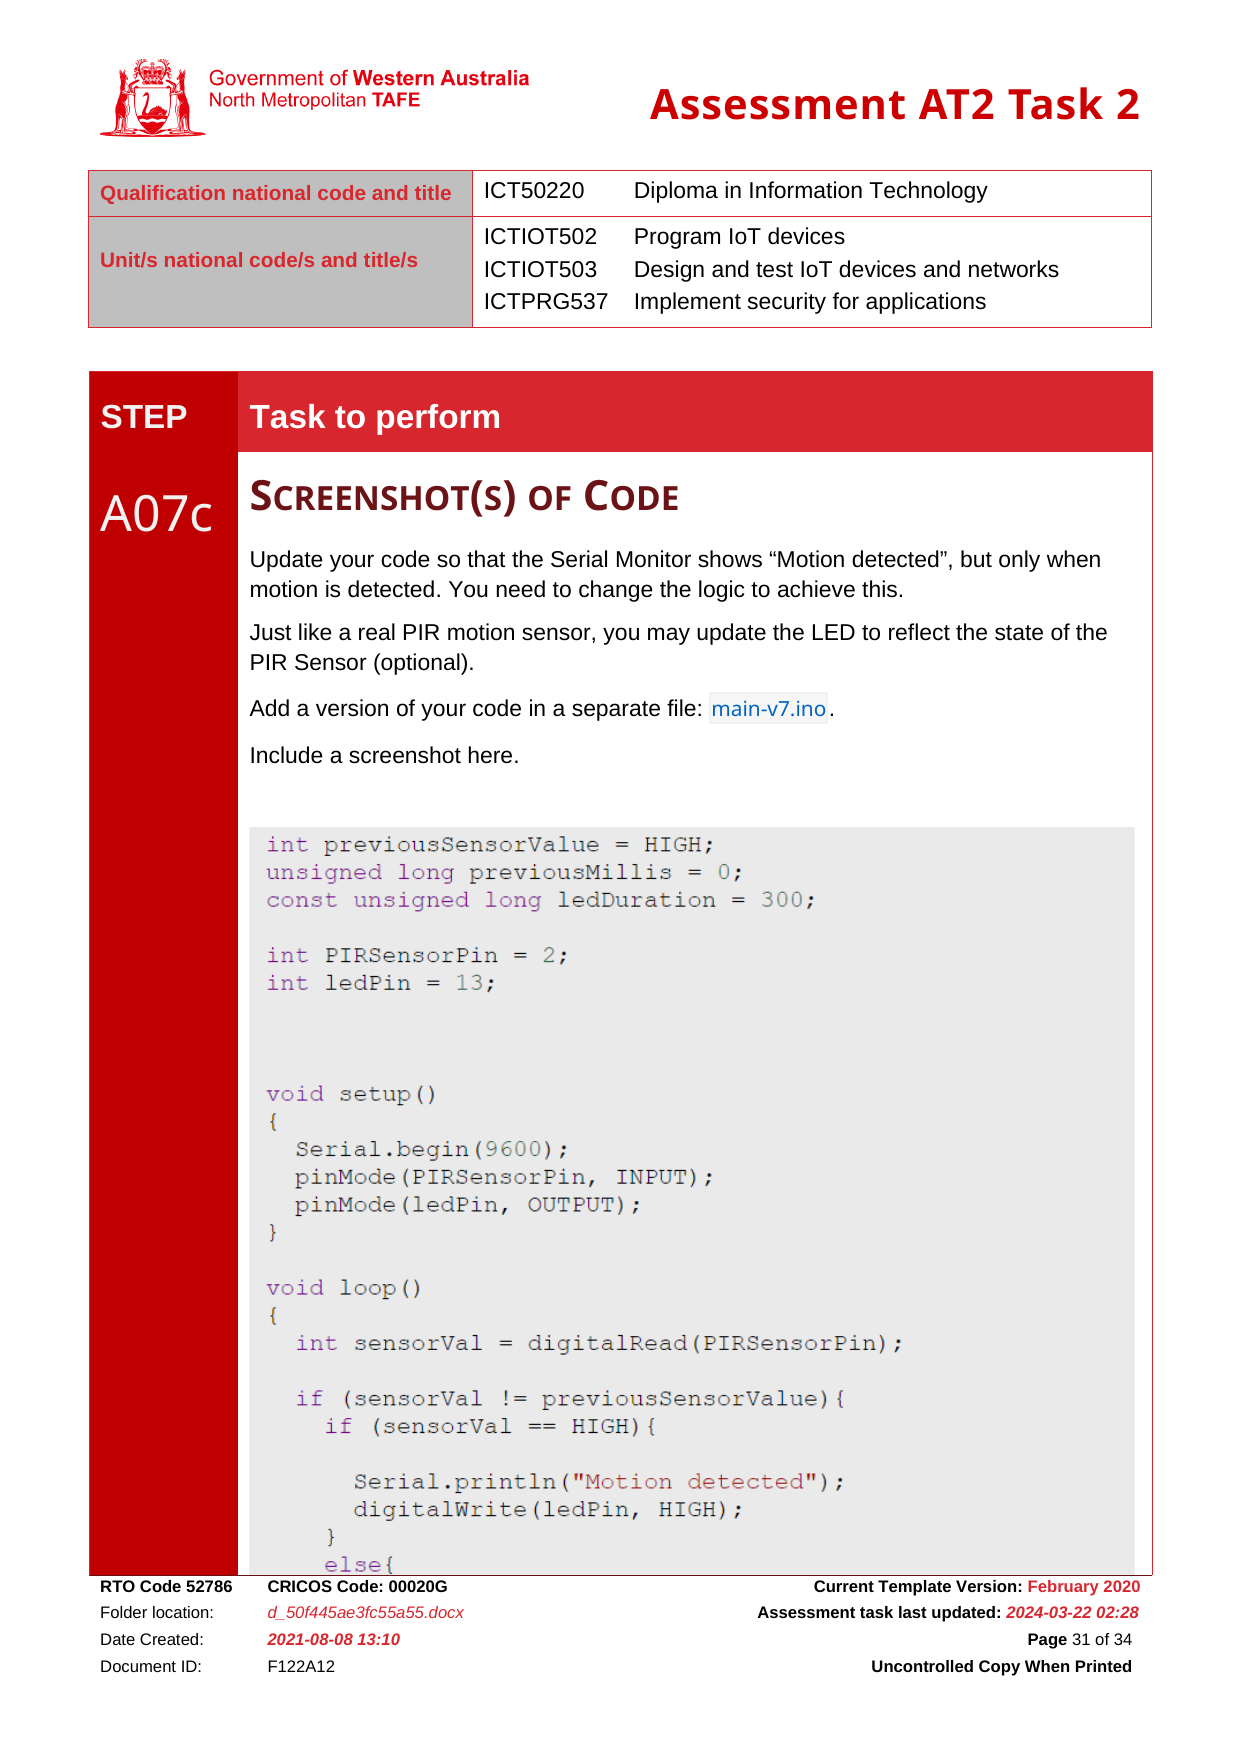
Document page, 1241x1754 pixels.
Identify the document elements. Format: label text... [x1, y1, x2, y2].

table_cell Screenshot(s) of Code Update your code so that the Serial Monitor shows “Motion detected”, but only when motion is detected. You need to change the logic to achieve this. Just like a real PIR motion sensor, you may update the LED to reflect the state of the PIR Sensor (optional). Add a version of your code in a separate file: main-v7.ino. Include a screenshot here. [238, 452, 1152, 1575]
table_cell A07c [90, 452, 238, 1575]
picture [249, 827, 1135, 1575]
table_header STEP [90, 372, 238, 452]
table_header Task to perform [238, 372, 1152, 452]
picture [100, 59, 535, 137]
